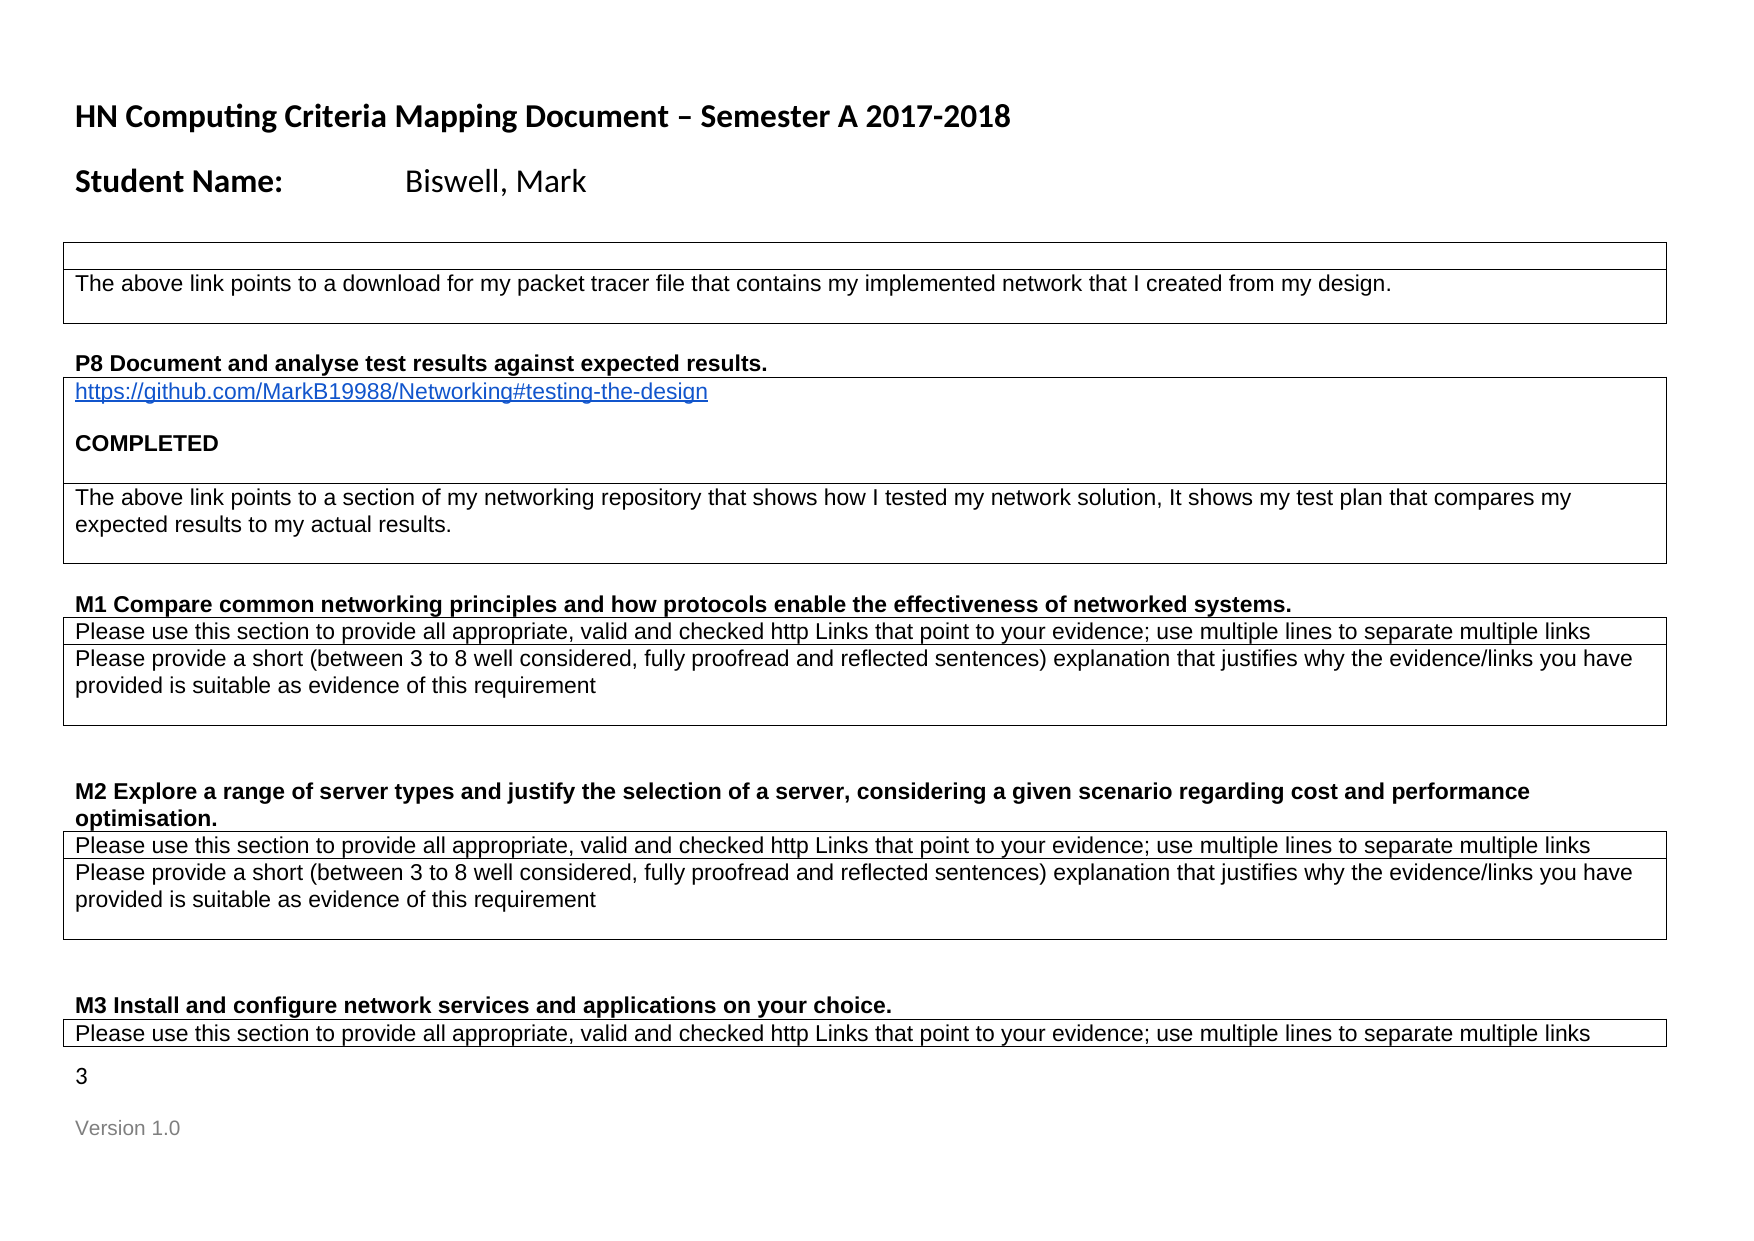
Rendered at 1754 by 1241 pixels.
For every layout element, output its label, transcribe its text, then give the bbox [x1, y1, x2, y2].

table_header https://github.com/MarkB19988/Networking#testing-the-design COMPLETED [64, 378, 1666, 483]
text M1 Compare common networking principles and how protocols enable the effectiveness of networked systems. [75, 591, 1679, 617]
text M3 Install and configure network services and applications on your choice. [75, 992, 1679, 1018]
table_cell The above link points to a download for my packet tracer file that contains my implemented network that I created from my design. [64, 270, 1666, 323]
table_header Please use this section to provide all appropriate, valid and checked http Links that point to your evidence; use multiple lines to separate multiple links [64, 618, 1666, 644]
text P8 Document and analyse test results against expected results. [75, 350, 1679, 377]
text M2 Explore a range of server types and justify the selection of a server, considering a given scenario regarding cost and performance optimisation. [75, 778, 1679, 831]
table_header Please use this section to provide all appropriate, valid and checked http Links that point to your evidence; use multiple lines to separate multiple links [64, 832, 1666, 858]
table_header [64, 243, 1666, 269]
table_cell The above link points to a section of my networking repository that shows how I tested my network solution, It shows my test plan that compares my expected results to my actual results. [64, 484, 1666, 563]
table_header Please use this section to provide all appropriate, valid and checked http Links that point to your evidence; use multiple lines to separate multiple links [64, 1020, 1666, 1046]
